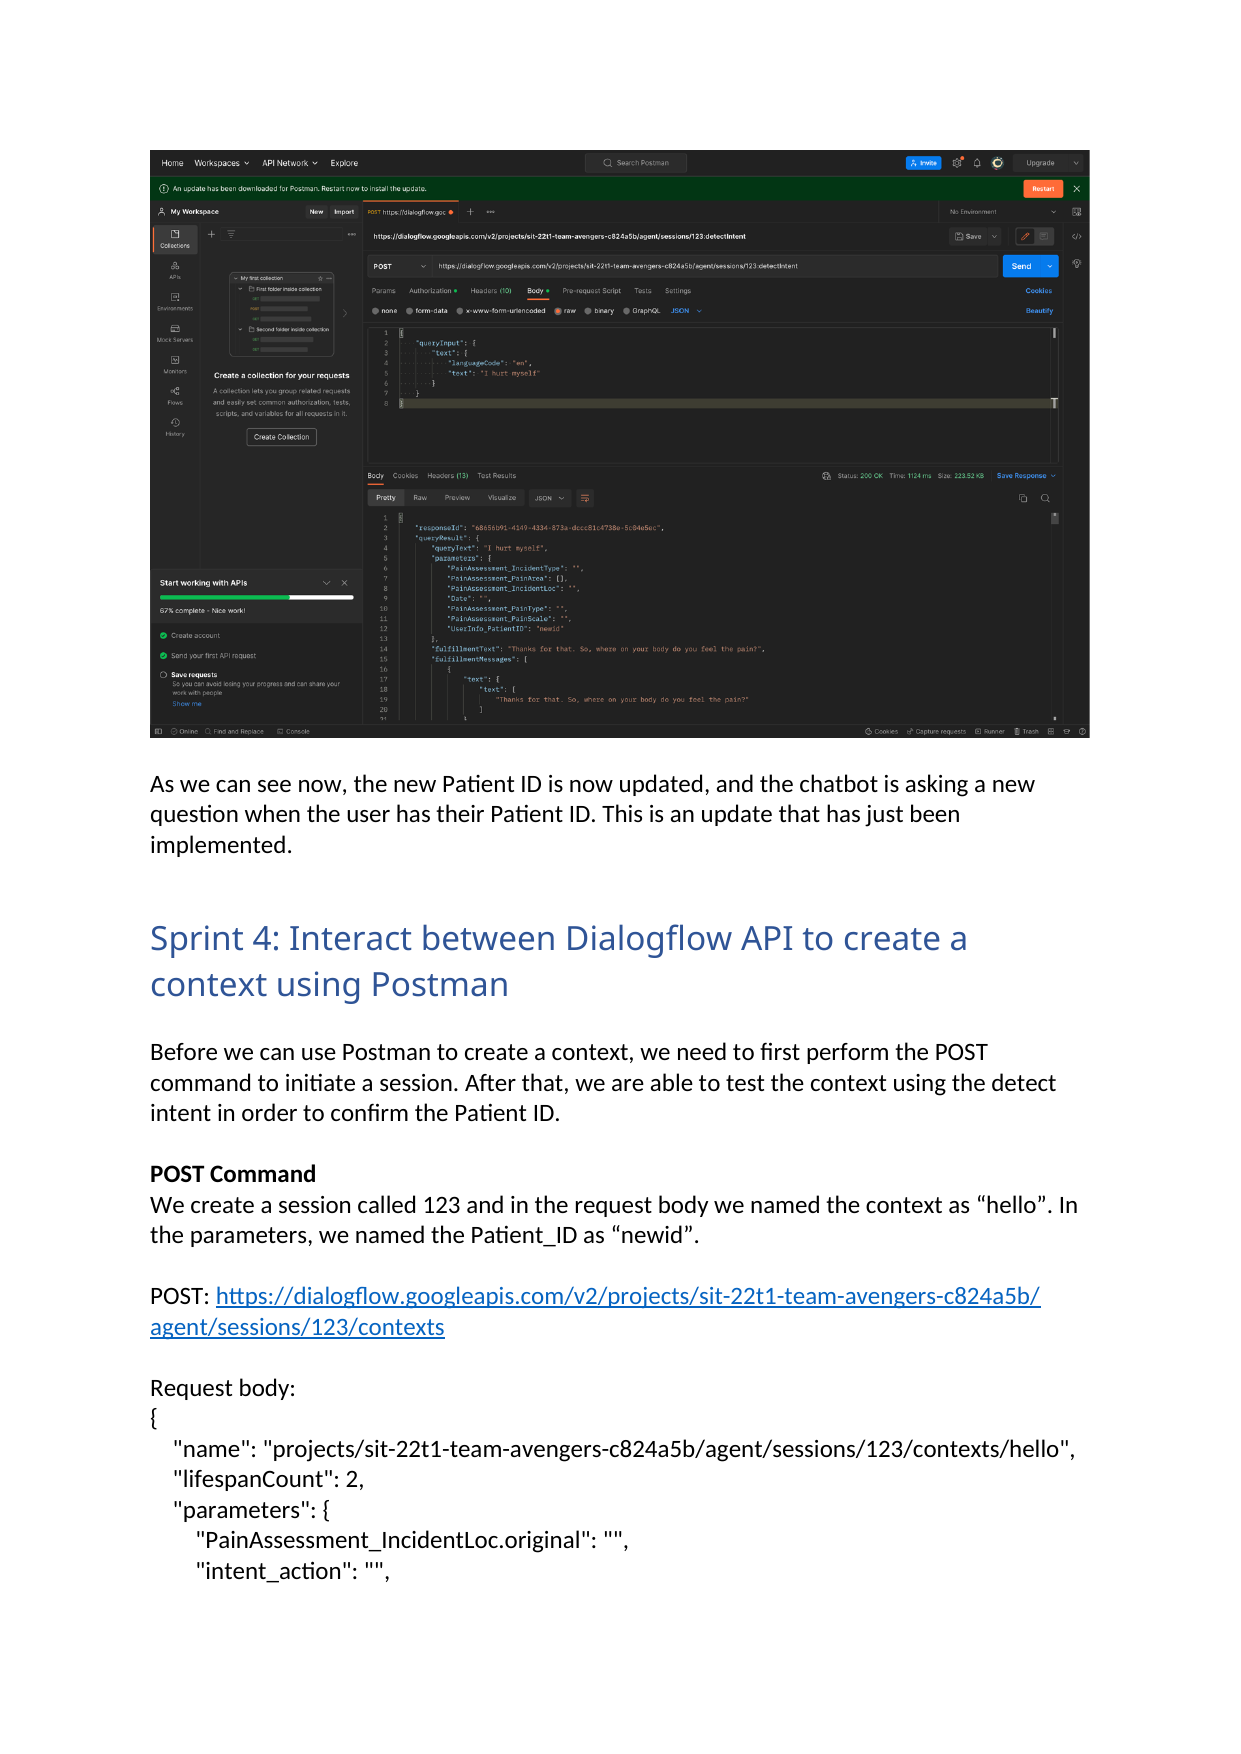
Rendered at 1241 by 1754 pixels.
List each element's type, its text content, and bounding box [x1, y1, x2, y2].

text "lifespanCount": 2, [150, 1463, 1090, 1494]
text "parameters": { [150, 1494, 1090, 1524]
text { [150, 1402, 1090, 1433]
text As we can see now, the new Patient ID is now updated, and the chatbot is asking a new question when the user has their Patient ID. This is an update that has just been implemented. [150, 768, 1090, 859]
text Before we can use Postman to create a context, we need to first perform the POST command to initiate a session. After that, we are able to test the context using the detect intent in order to confirm the Patient ID. [150, 1036, 1090, 1128]
subtitle Sprint 4: Interact between Dialogflow API to create a context using Postman [150, 915, 1090, 1006]
text "name": "projects/sit-22t1-team-avengers-c824a5b/agent/sessions/123/contexts/hello", [150, 1433, 1090, 1463]
text POST Command [150, 1158, 1090, 1189]
text Request body: [150, 1372, 1090, 1402]
picture [150, 150, 1090, 738]
text "intent_action": "", [150, 1555, 1090, 1586]
text "PainAssessment_IncidentLoc.original": "", [150, 1524, 1090, 1555]
text We create a session called 123 and in the request body we named the context as “hello”. In the parameters, we named the Patient_ID as “newid”. [150, 1189, 1090, 1250]
text POST: https://dialogflow.googleapis.com/v2/projects/sit-22t1-team-avengers-c824a5b/agent/sessions/123/contexts [150, 1280, 1090, 1341]
